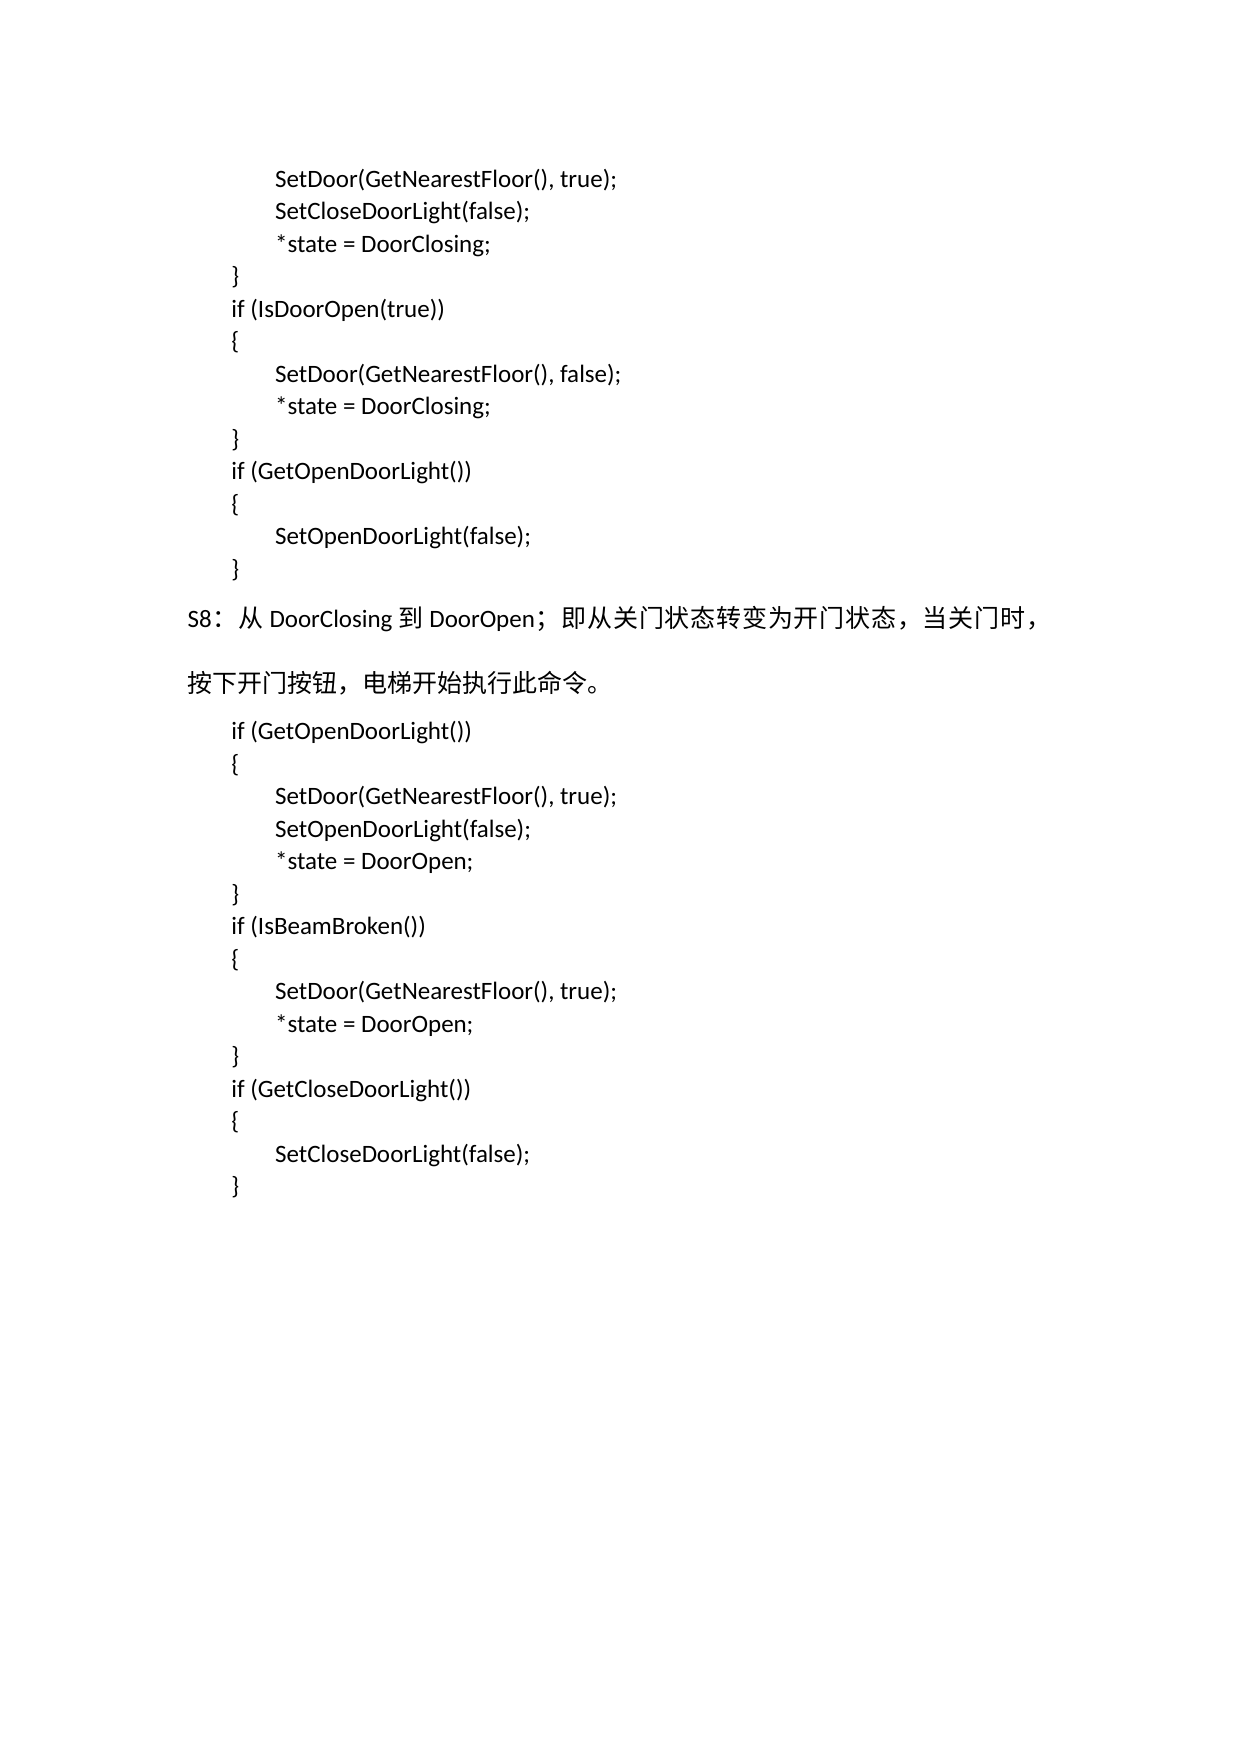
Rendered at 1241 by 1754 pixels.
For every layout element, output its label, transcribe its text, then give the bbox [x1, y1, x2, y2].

text } [187, 1039, 1053, 1072]
text } [187, 259, 1053, 292]
text { [187, 487, 1053, 519]
text } [187, 1169, 1053, 1202]
text *state = DoorOpen; [187, 1007, 1053, 1039]
text } [187, 552, 1053, 584]
text } [187, 877, 1053, 909]
text S8：从DoorClosing到DoorOpen；即从关门状态转变为开门状态，当关门时，按下开门按钮，电梯开始执行此命令。 [187, 584, 1053, 714]
text if (IsDoorOpen(true)) [187, 292, 1053, 324]
text { [187, 747, 1053, 779]
text *state = DoorOpen; [187, 844, 1053, 877]
text if (GetCloseDoorLight()) [187, 1072, 1053, 1104]
text SetDoor(GetNearestFloor(), true); [187, 974, 1053, 1007]
text *state = DoorClosing; [187, 389, 1053, 422]
text { [187, 1104, 1053, 1137]
text if (IsBeamBroken()) [187, 909, 1053, 942]
text } [187, 422, 1053, 454]
text { [187, 942, 1053, 974]
text SetDoor(GetNearestFloor(), true); [187, 779, 1053, 812]
text SetDoor(GetNearestFloor(), true); [187, 162, 1053, 194]
text if (GetOpenDoorLight()) [187, 714, 1053, 747]
text SetCloseDoorLight(false); [187, 194, 1053, 227]
text if (GetOpenDoorLight()) [187, 454, 1053, 487]
text SetDoor(GetNearestFloor(), false); [187, 357, 1053, 389]
text SetOpenDoorLight(false); [187, 519, 1053, 552]
text SetCloseDoorLight(false); [187, 1137, 1053, 1169]
text { [187, 324, 1053, 357]
text SetOpenDoorLight(false); [187, 812, 1053, 844]
text *state = DoorClosing; [187, 227, 1053, 259]
